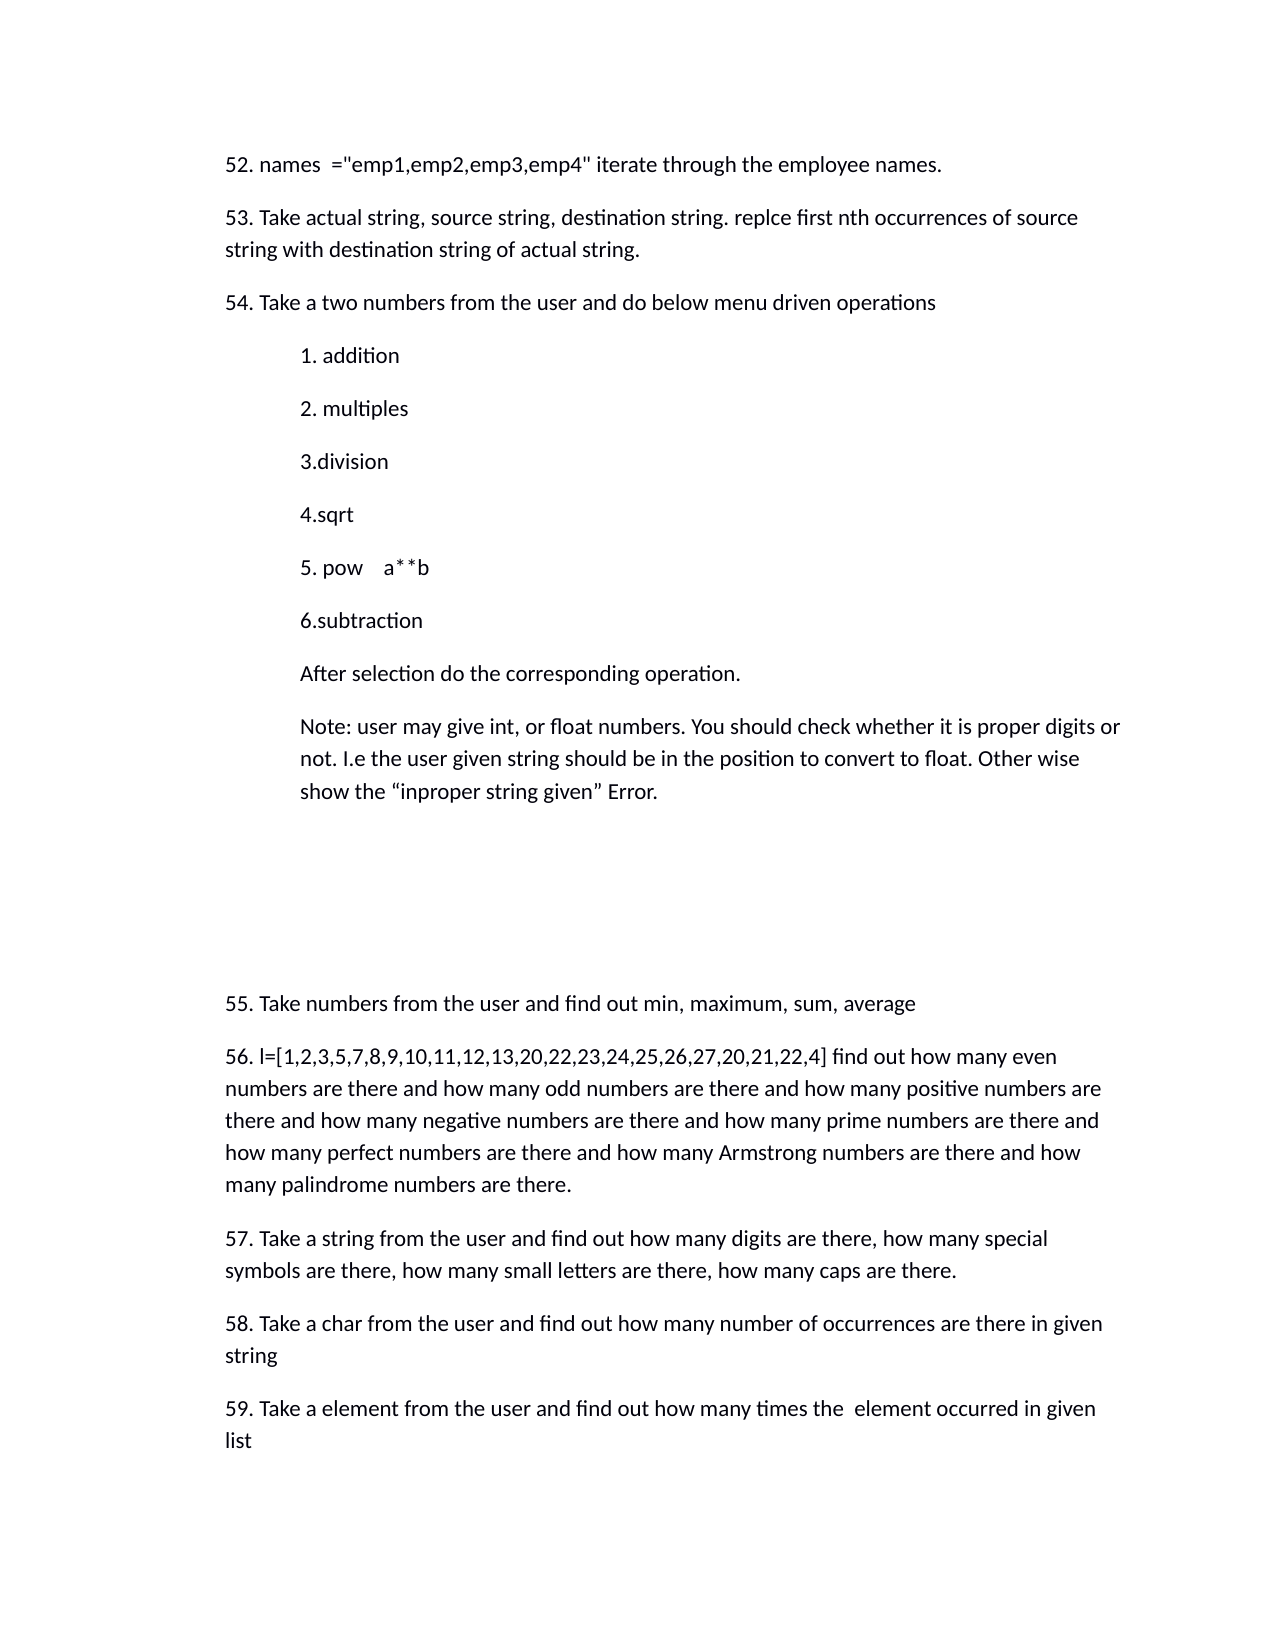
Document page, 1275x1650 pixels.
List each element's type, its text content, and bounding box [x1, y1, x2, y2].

list 5. pow a**b [300, 553, 1125, 581]
list 3.division [300, 447, 1125, 475]
list After selection do the corresponding operation. [300, 659, 1125, 687]
list 55. Take numbers from the user and find out min, maximum, sum, average [225, 989, 1125, 1017]
list 56. l=[1,2,3,5,7,8,9,10,11,12,13,20,22,23,24,25,26,27,20,21,22,4] find out how many even numbers are there and how many odd numbers are there and how many positive numbers are there and how many negative numbers are there and how many prime numbers are there and how many perfect numbers are there and how many Armstrong numbers are there and how many palindrome numbers are there. [225, 1042, 1125, 1199]
list 53. Take actual string, source string, destination string. replce first nth occurrences of source string with destination string of actual string. [225, 203, 1125, 263]
list 57. Take a string from the user and find out how many digits are there, how many special symbols are there, how many small letters are there, how many caps are there. [225, 1224, 1125, 1284]
list 6.subtraction [300, 606, 1125, 634]
list 52. names ="emp1,emp2,emp3,emp4" iterate through the employee names. [225, 150, 1125, 178]
list 58. Take a char from the user and find out how many number of occurrences are there in given string [225, 1309, 1125, 1369]
list 59. Take a element from the user and find out how many times the element occurred in given list [225, 1394, 1125, 1454]
list 4.sqrt [300, 500, 1125, 528]
list 2. multiples [300, 394, 1125, 422]
list 1. addition [300, 341, 1125, 369]
list Note: user may give int, or float numbers. You should check whether it is proper digits or not. I.e the user given string should be in the position to convert to float. Other wise show the “inproper string given” Error. [300, 712, 1125, 805]
list 54. Take a two numbers from the user and do below menu driven operations [225, 288, 1125, 316]
